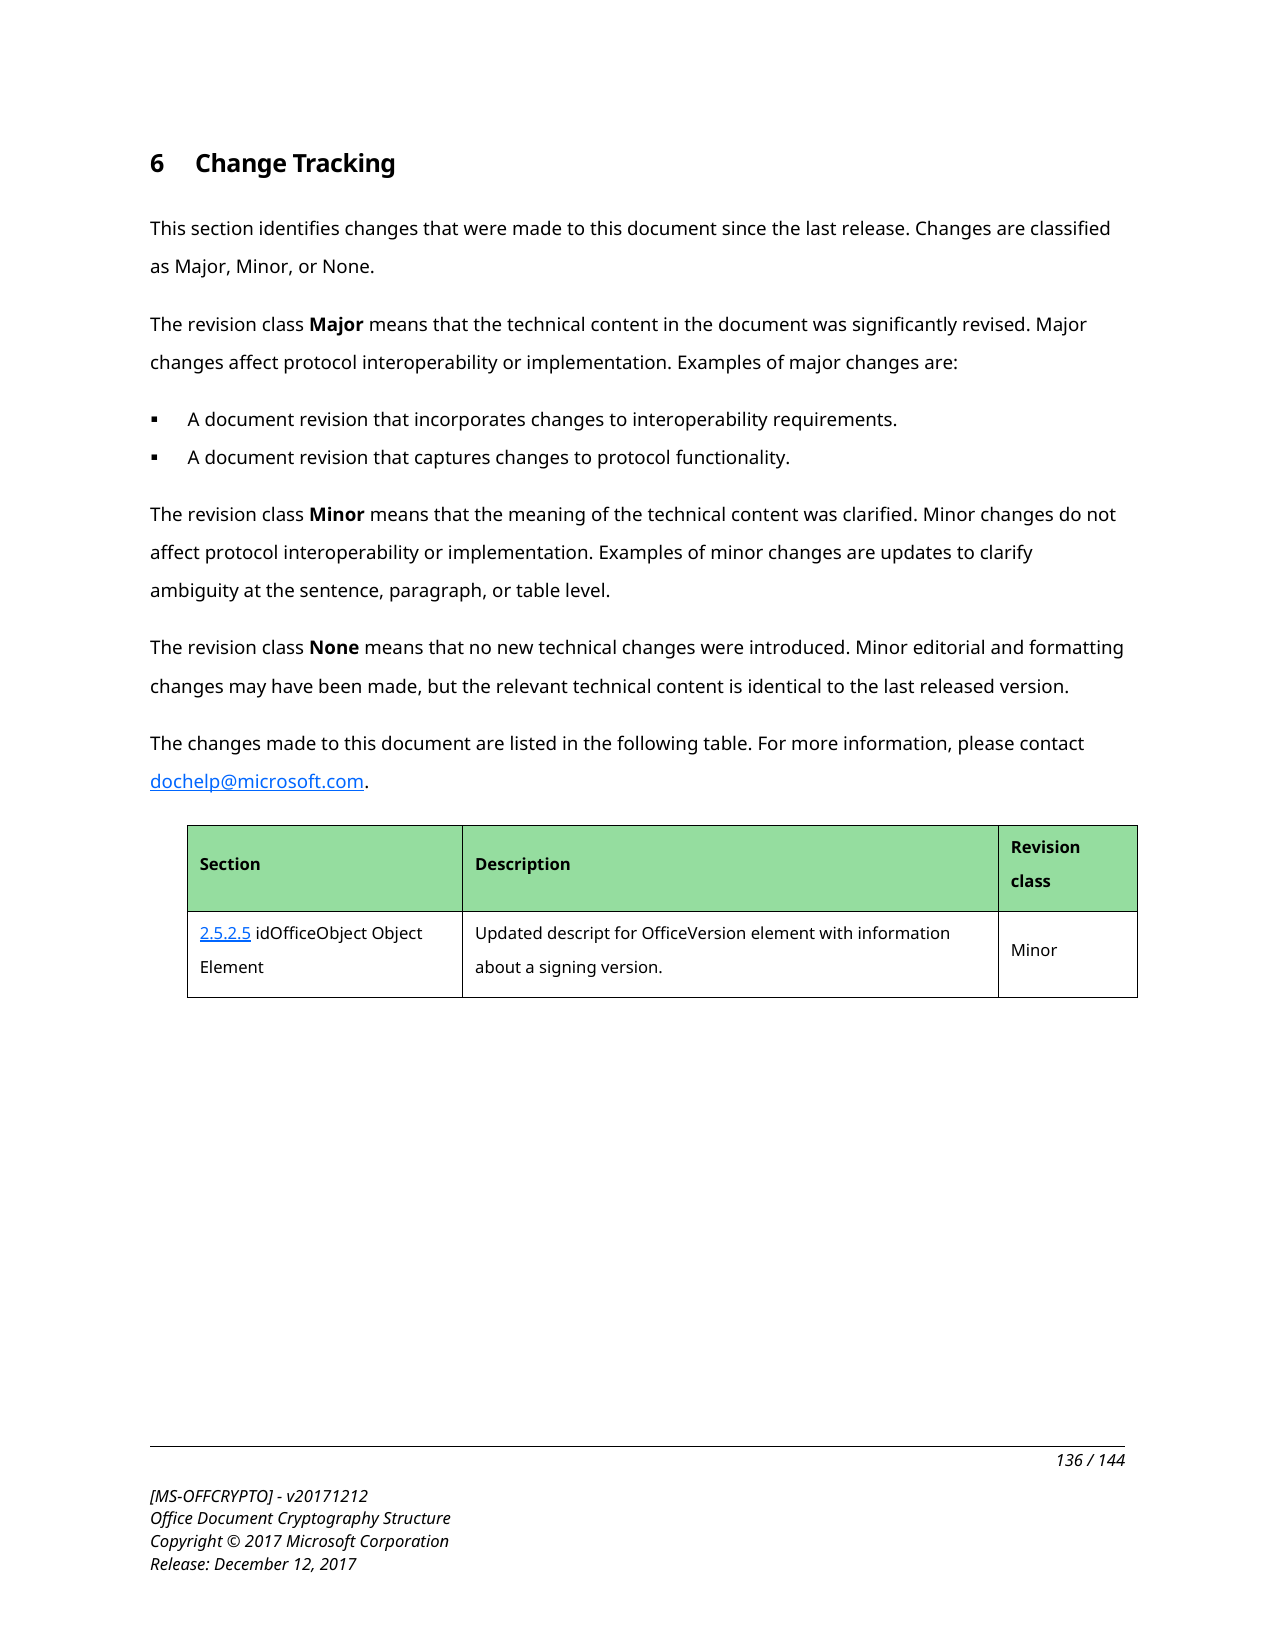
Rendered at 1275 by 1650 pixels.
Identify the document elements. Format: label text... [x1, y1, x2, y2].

text This section identifies changes that were made to this document since the last release. Changes are classified as Major, Minor, or None. [150, 216, 1125, 279]
list A document revision that captures changes to protocol functionality. [150, 444, 1125, 470]
list A document revision that incorporates changes to interoperability requirements. [150, 406, 1125, 432]
text The revision class None means that no new technical changes were introduced. Minor editorial and formatting changes may have been made, but the relevant technical content is identical to the last released version. [150, 635, 1125, 698]
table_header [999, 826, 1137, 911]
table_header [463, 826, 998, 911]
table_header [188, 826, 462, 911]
text The changes made to this document are listed in the following table. For more information, please contact dochelp@microsoft.com. [150, 730, 1125, 794]
text The revision class Minor means that the meaning of the technical content was clarified. Minor changes do not affect protocol interoperability or implementation. Examples of minor changes are updates to clarify ambiguity at the sentence, paragraph, or table level. [150, 501, 1125, 603]
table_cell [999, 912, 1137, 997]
text The revision class Major means that the technical content in the document was significantly revised. Major changes affect protocol interoperability or implementation. Examples of major changes are: [150, 311, 1125, 374]
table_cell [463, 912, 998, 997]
subtitle Change Tracking [150, 146, 1125, 180]
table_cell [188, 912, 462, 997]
